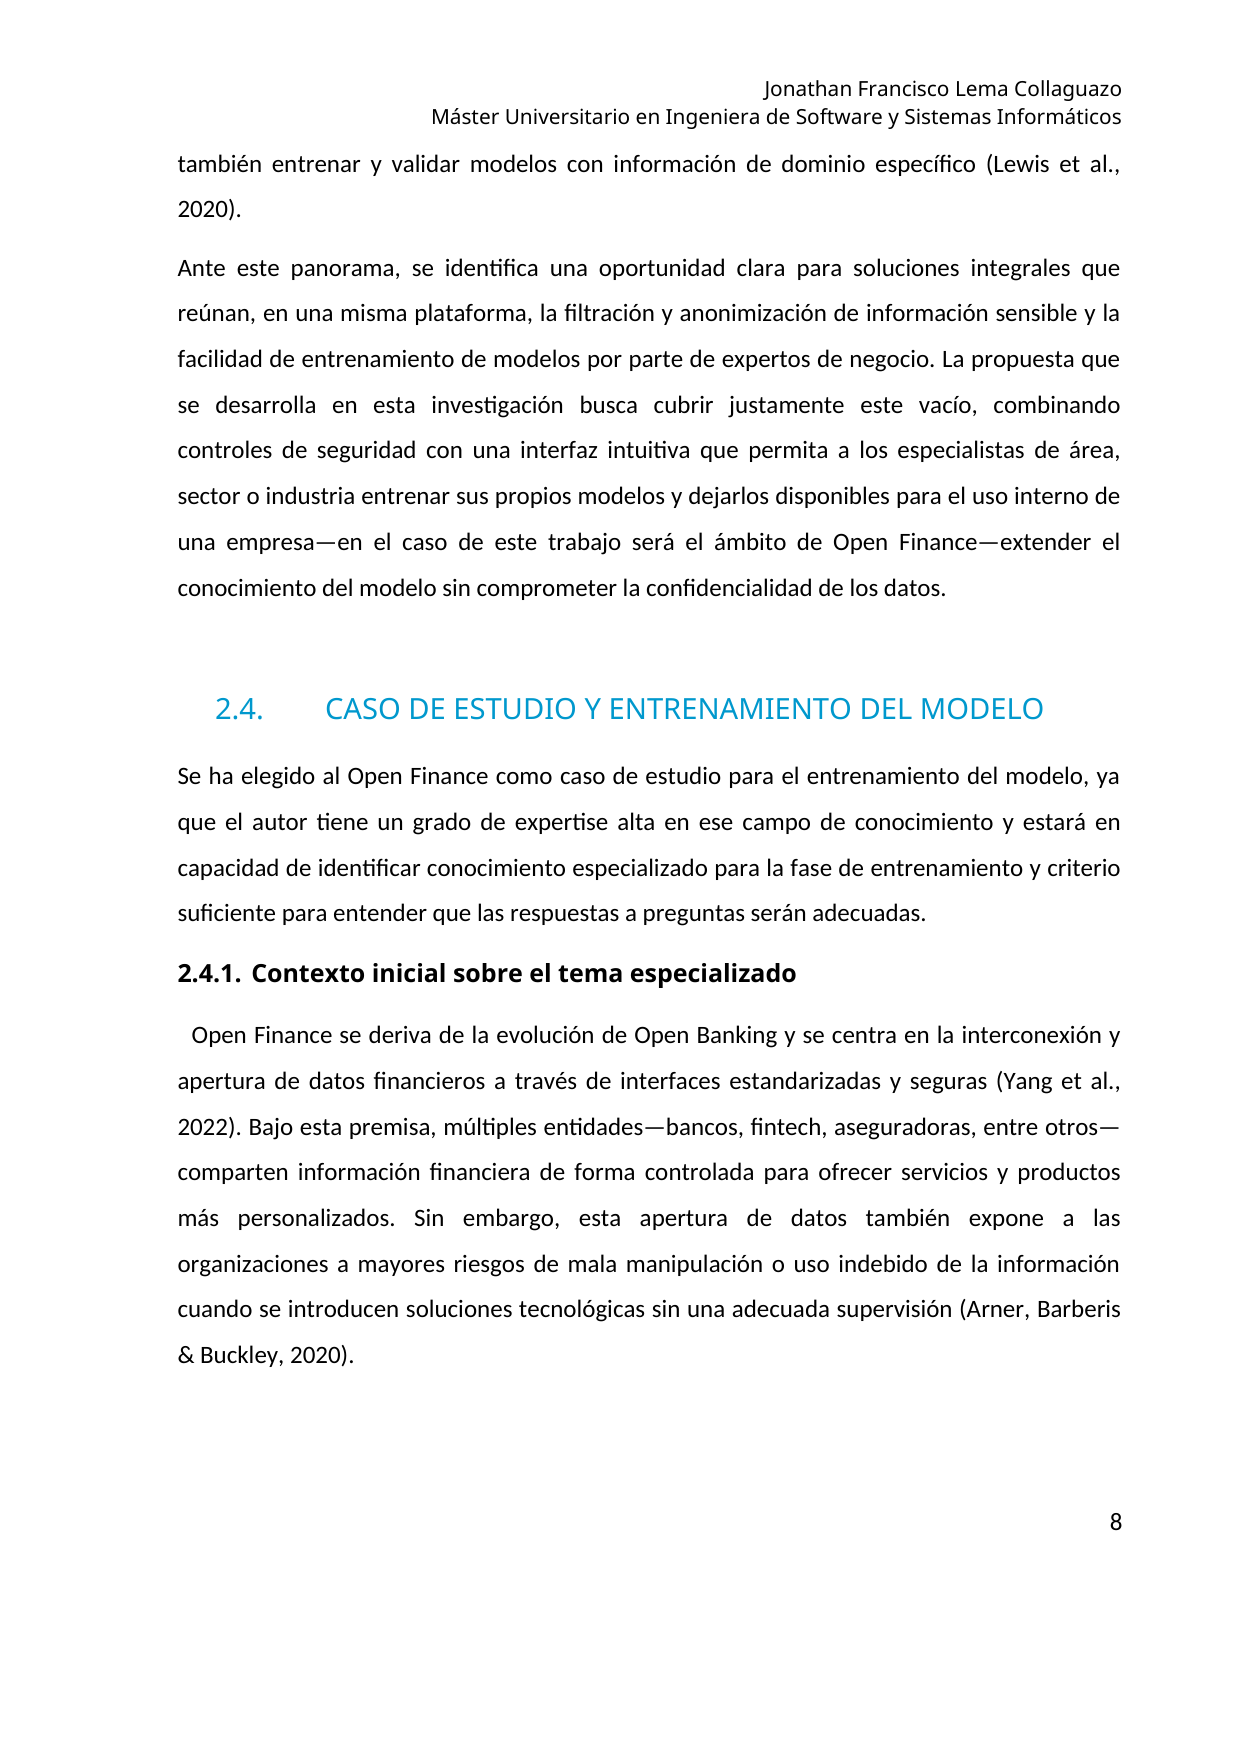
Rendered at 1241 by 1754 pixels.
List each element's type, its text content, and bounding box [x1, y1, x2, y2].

subtitle Caso de estudio y entrenamiento del modelo [215, 688, 1122, 728]
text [177, 148, 1122, 224]
text Ante este panorama, se identifica una oportunidad clara para soluciones integrales que reúnan, en una misma plataforma, la filtración y anonimización de información sensible y la facilidad de entrenamiento de modelos por parte de expertos de negocio. La propuesta que se desarrolla en esta investigación busca cubrir justamente este vacío, combinando controles de seguridad con una interfaz intuitiva que permita a los especialistas de área, sector o industria entrenar sus propios modelos y dejarlos disponibles para el uso interno de una empresa—en el caso de este trabajo será el ámbito de Open Finance—extender el conocimiento del modelo sin comprometer la confidencialidad de los datos. [177, 252, 1122, 602]
text Open Finance se deriva de la evolución de Open Banking y se centra en la interconexión y apertura de datos financieros a través de interfaces estandarizadas y seguras (Yang et al., 2022). Bajo esta premisa, múltiples entidades—bancos, fintech, aseguradoras, entre otros—comparten información financiera de forma controlada para ofrecer servicios y productos más personalizados. Sin embargo, esta apertura de datos también expone a las organizaciones a mayores riesgos de mala manipulación o uso indebido de la información cuando se introducen soluciones tecnológicas sin una adecuada supervisión (Arner, Barberis & Buckley, 2020). [177, 1019, 1122, 1370]
text Se ha elegido al Open Finance como caso de estudio para el entrenamiento del modelo, ya que el autor tiene un grado de expertise alta en ese campo de conocimiento y estará en capacidad de identificar conocimiento especializado para la fase de entrenamiento y criterio suficiente para entender que las respuestas a preguntas serán adecuadas. [177, 760, 1122, 928]
subtitle Contexto inicial sobre el tema especializado [177, 956, 1122, 990]
